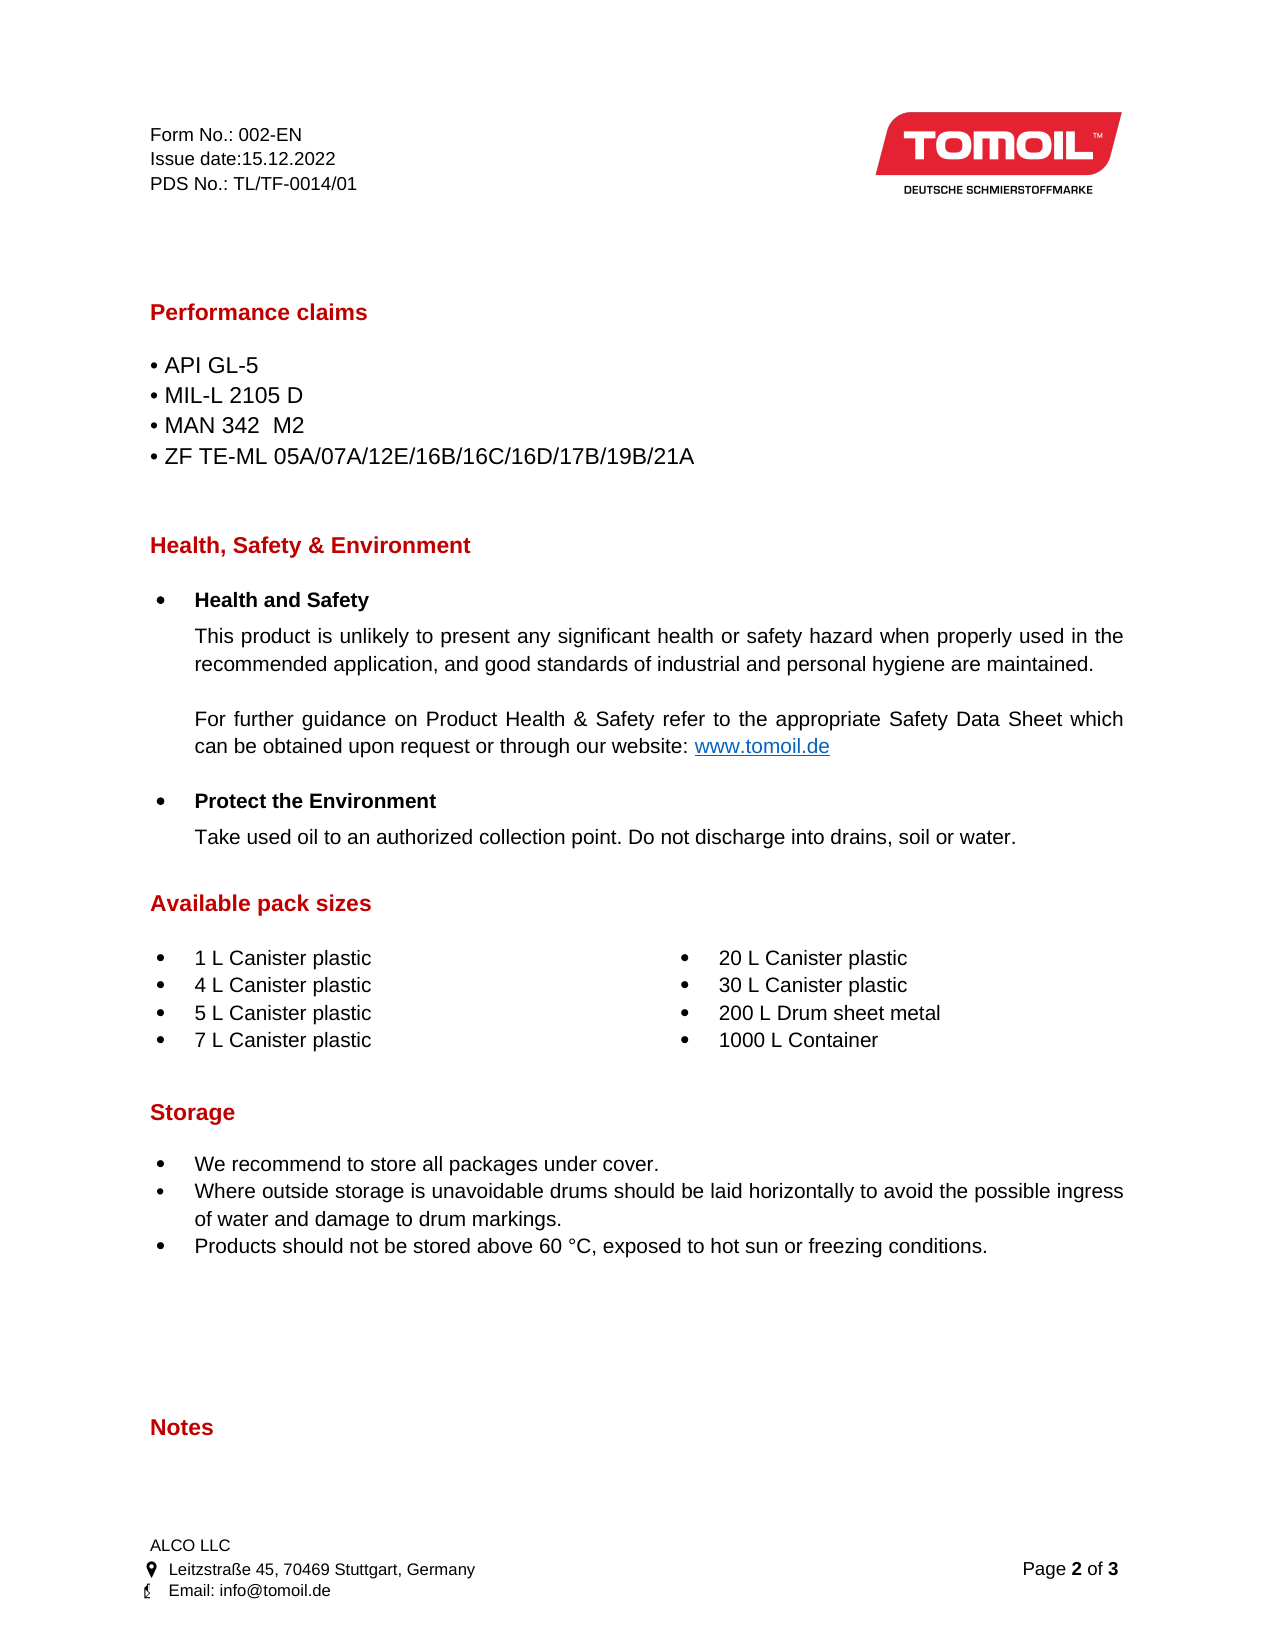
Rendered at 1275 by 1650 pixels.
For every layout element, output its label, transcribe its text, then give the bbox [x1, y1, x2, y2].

list Take used oil to an authorized collection point. Do not discharge into drains, soil or water. [194, 825, 1125, 849]
list 30 L Canister plastic [681, 973, 1125, 997]
list Protect the Environment [157, 789, 1125, 813]
text Available pack sizes [150, 890, 1125, 916]
text Performance claims [150, 299, 1125, 326]
text This product is unlikely to present any significant health or safety hazard when properly used in the recommended application, and good standards of industrial and personal hygiene are maintained. [194, 624, 1125, 675]
list 20 L Canister plastic [681, 946, 1125, 969]
list Products should not be stored above 60 °C, exposed to hot sun or freezing conditions. [157, 1234, 1125, 1258]
text For further guidance on Product Health & Safety refer to the appropriate Safety Data Sheet which can be obtained upon request or through our website: www.tomoil.de [194, 706, 1125, 758]
text Storage [150, 1099, 1125, 1125]
list 200 L Drum sheet metal [681, 1001, 1125, 1025]
list Health and Safety [157, 588, 1125, 612]
list 4 L Canister plastic [157, 973, 601, 997]
list 1 L Canister plastic [157, 946, 601, 969]
list 1000 L Container [681, 1028, 1125, 1052]
list 7 L Canister plastic [157, 1028, 601, 1052]
list Where outside storage is unavoidable drums should be laid horizontally to avoid the possible ingress of water and damage to drum markings. [157, 1179, 1125, 1231]
text Health, Safety & Environment [150, 532, 1125, 559]
picture [141, 1558, 163, 1599]
text • API GL-5 • MIL-L 2105 D • MAN 342 M2 • ZF TE-ML 05A/07A/12E/16B/16C/16D/17B/19B/21A [150, 352, 1125, 469]
list 5 L Canister plastic [157, 1001, 601, 1025]
picture [871, 73, 1125, 209]
text Notes [150, 1414, 1125, 1440]
list We recommend to store all packages under cover. [157, 1152, 1125, 1176]
